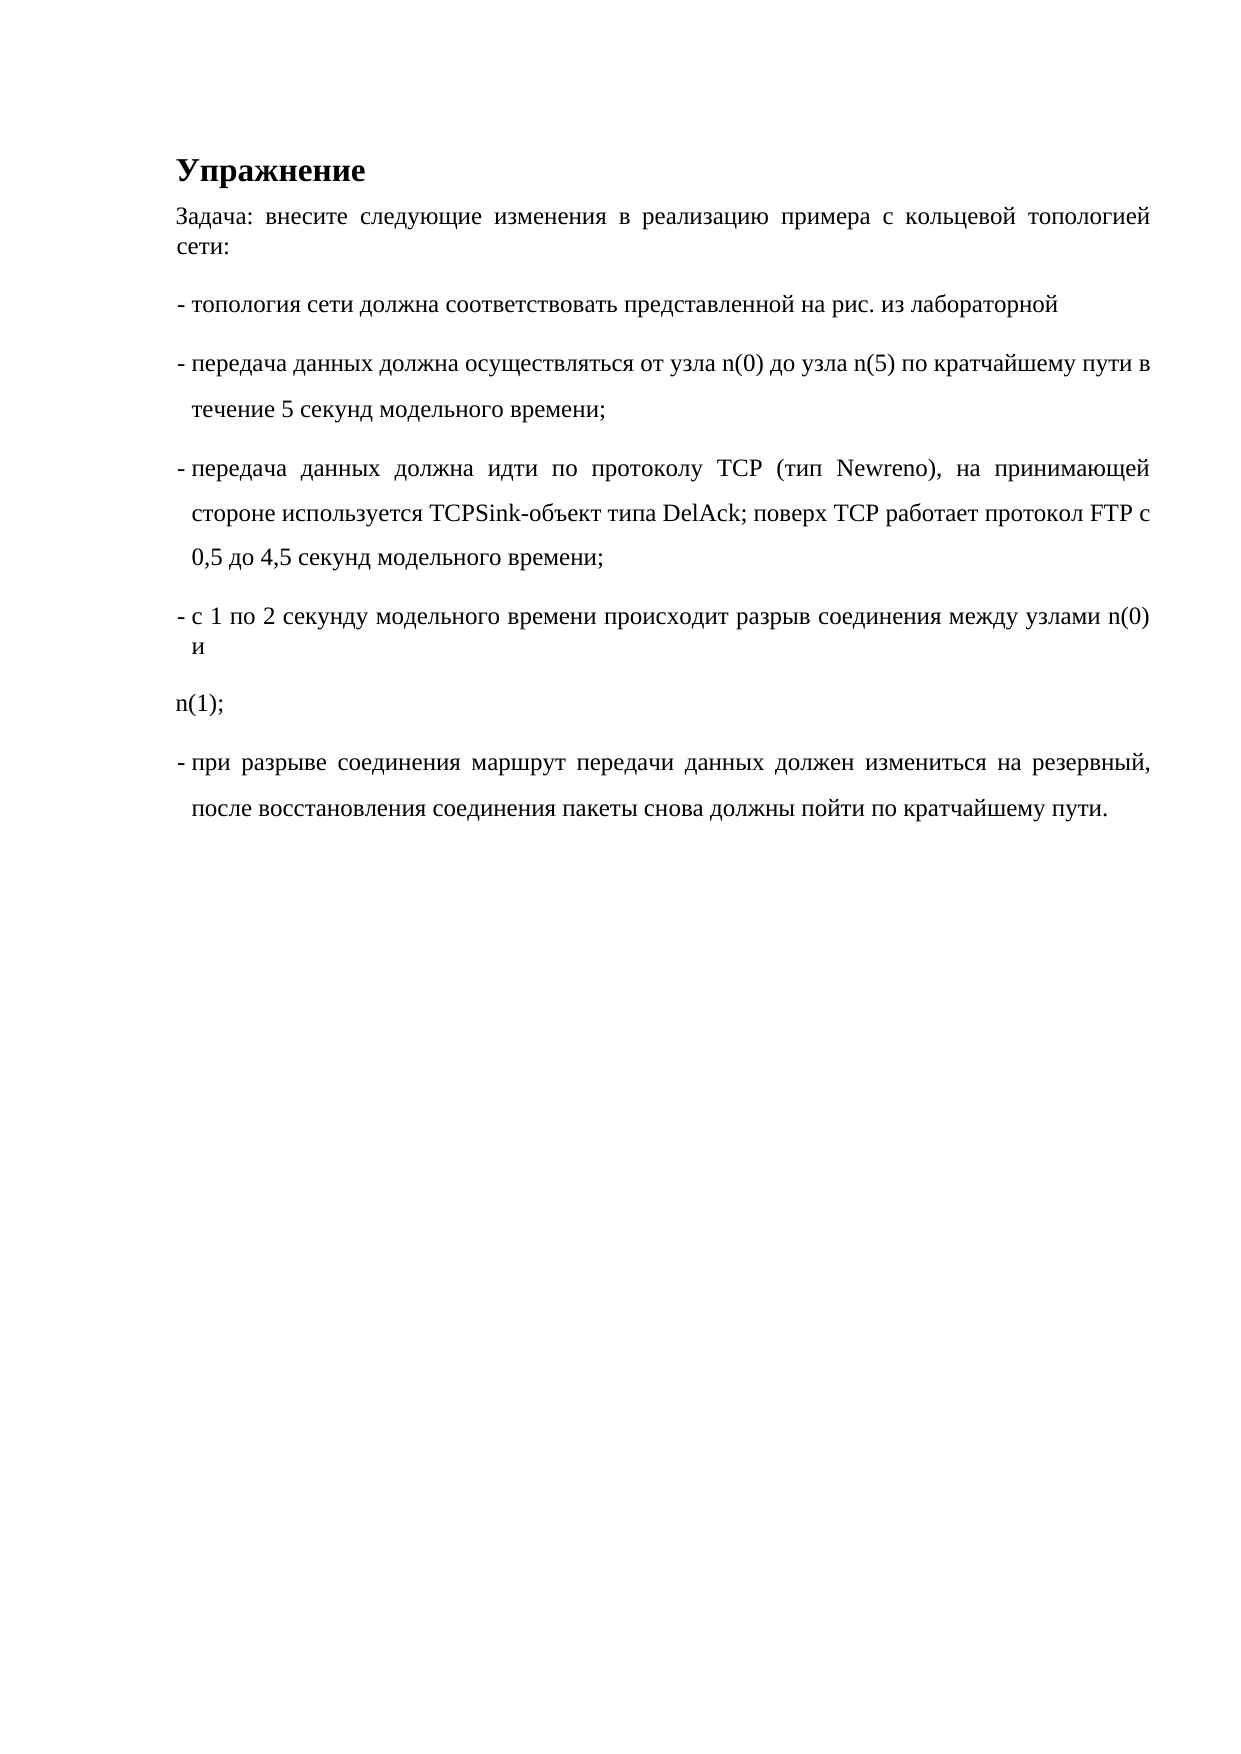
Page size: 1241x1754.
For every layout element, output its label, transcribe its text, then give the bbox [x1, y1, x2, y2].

text Задача: внесите следующие изменения в реализацию примера с кольцевой топологией сети: [175, 201, 1151, 259]
list передача данных должна идти по протоколу TCP (тип Newreno), на принимающей стороне используется TCPSink-объект типа DelAck; поверх TCP работает протокол FTP с 0,5 до 4,5 секунд модельного времени; [177, 453, 1151, 571]
list с 1 по 2 секунду модельного времени происходит разрыв соединения между узлами n(0) и [177, 601, 1151, 660]
list топология сети должна соответствовать представленной на рис. из лабораторной [177, 289, 1151, 318]
list при разрыве соединения маршрут передачи данных должен измениться на резервный, после восстановления соединения пакеты снова должны пойти по кратчайшему пути. [177, 747, 1151, 822]
subtitle Упражнение [175, 150, 1152, 188]
text n(1); [175, 688, 1151, 717]
list передача данных должна осуществляться от узла n(0) до узла n(5) по кратчайшему пути в течение 5 секунд модельного времени; [177, 348, 1151, 423]
